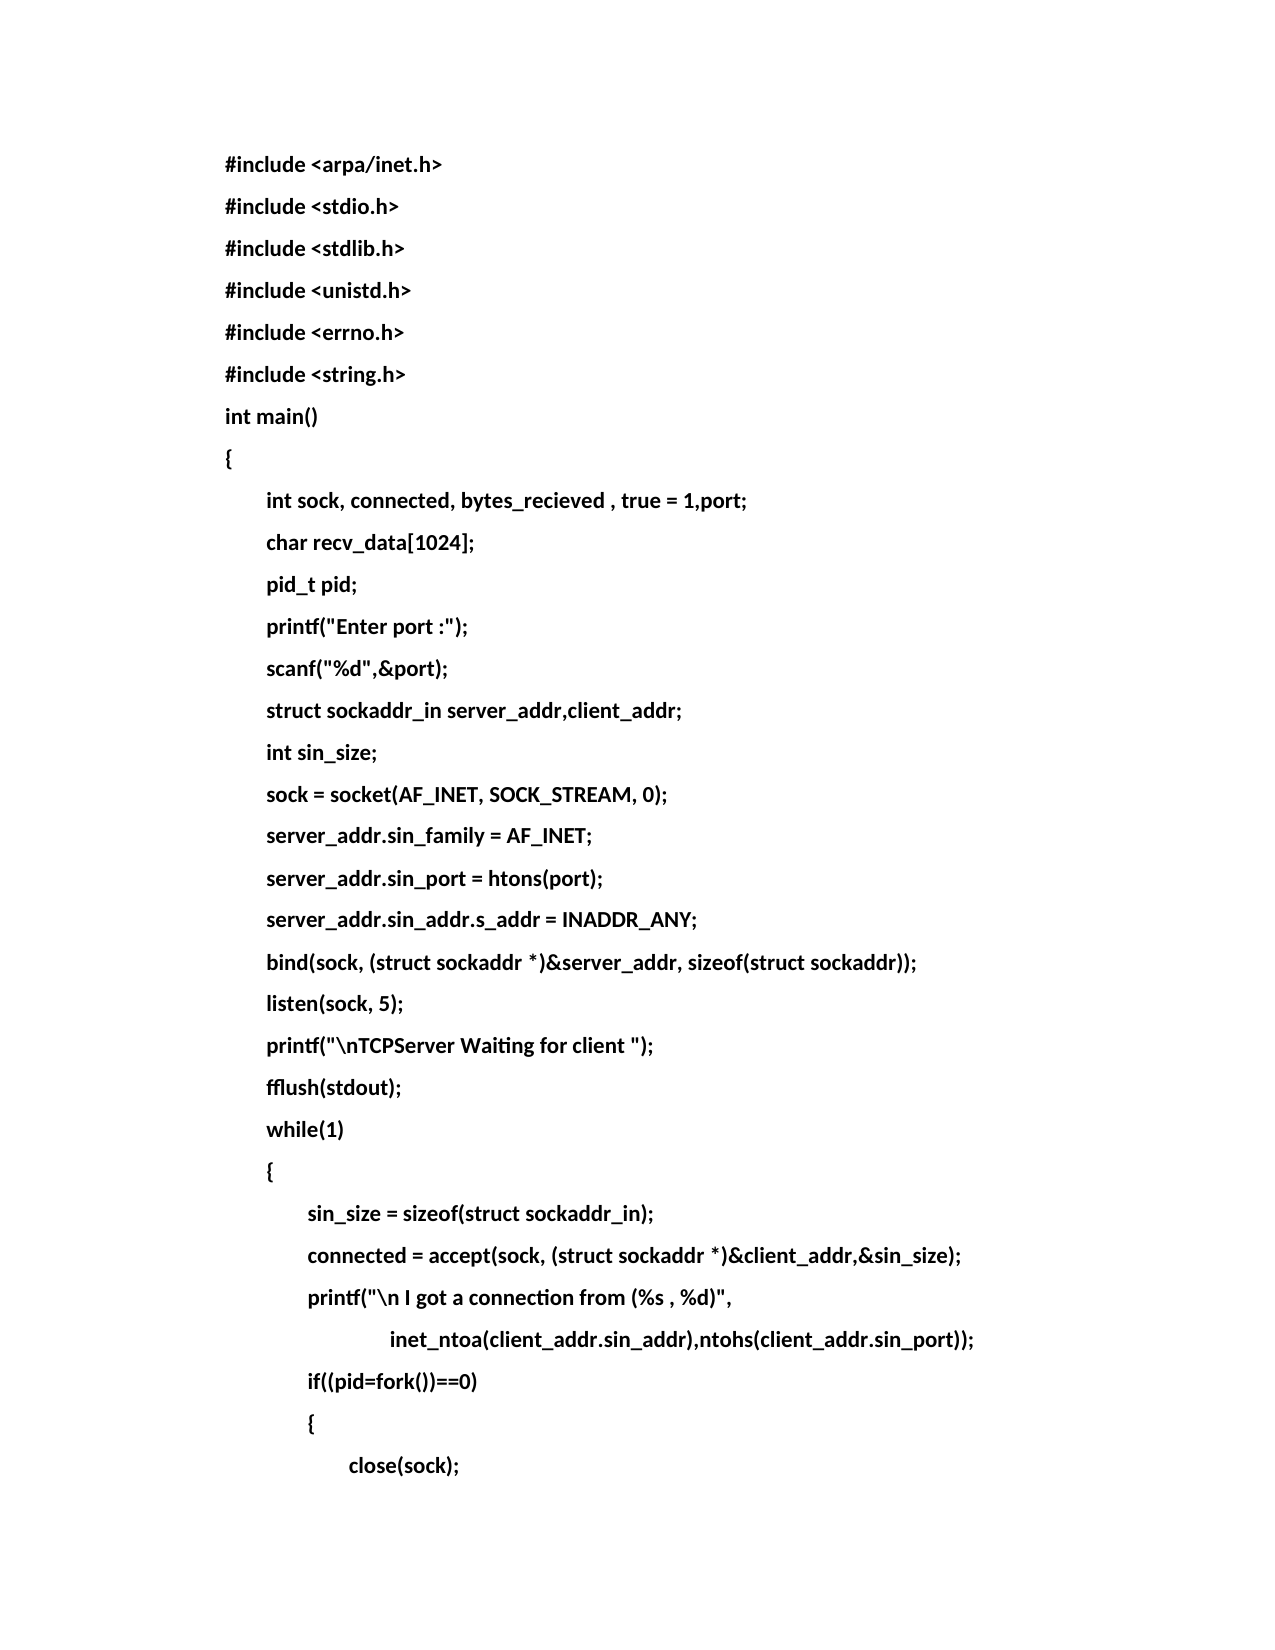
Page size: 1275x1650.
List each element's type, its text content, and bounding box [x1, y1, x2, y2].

text bind(sock, (struct sockaddr *)&server_addr, sizeof(struct sockaddr)); [225, 948, 1125, 976]
text while(1) [225, 1116, 1125, 1143]
text #include <stdio.h> [225, 192, 1125, 220]
text #include <errno.h> [225, 318, 1125, 346]
text printf("\nTCPServer Waiting for client "); [225, 1032, 1125, 1059]
text #include <arpa/inet.h> [225, 150, 1125, 178]
text pid_t pid; [225, 570, 1125, 598]
text scanf("%d",&port); [225, 654, 1125, 682]
text #include <string.h> [225, 360, 1125, 388]
text int sin_size; [225, 738, 1125, 766]
text #include <unistd.h> [225, 276, 1125, 304]
text sock = socket(AF_INET, SOCK_STREAM, 0); [225, 780, 1125, 808]
text #include <stdlib.h> [225, 234, 1125, 262]
text { [225, 1409, 1125, 1437]
text server_addr.sin_family = AF_INET; [225, 822, 1125, 850]
text { [225, 444, 1125, 472]
text inet_ntoa(client_addr.sin_addr),ntohs(client_addr.sin_port)); [225, 1325, 1125, 1353]
text fflush(stdout); [225, 1073, 1125, 1102]
text { [225, 1157, 1125, 1186]
text struct sockaddr_in server_addr,client_addr; [225, 696, 1125, 724]
text char recv_data[1024]; [225, 528, 1125, 556]
text int sock, connected, bytes_recieved , true = 1,port; [225, 486, 1125, 514]
text printf("Enter port :"); [225, 612, 1125, 640]
text if((pid=fork())==0) [225, 1367, 1125, 1395]
text int main() [225, 402, 1125, 430]
text server_addr.sin_addr.s_addr = INADDR_ANY; [225, 906, 1125, 934]
text connected = accept(sock, (struct sockaddr *)&client_addr,&sin_size); [225, 1241, 1125, 1269]
text sin_size = sizeof(struct sockaddr_in); [225, 1199, 1125, 1227]
text printf("\n I got a connection from (%s , %d)", [225, 1283, 1125, 1311]
text listen(sock, 5); [225, 989, 1125, 1018]
text server_addr.sin_port = htons(port); [225, 864, 1125, 892]
text close(sock); [225, 1451, 1125, 1479]
